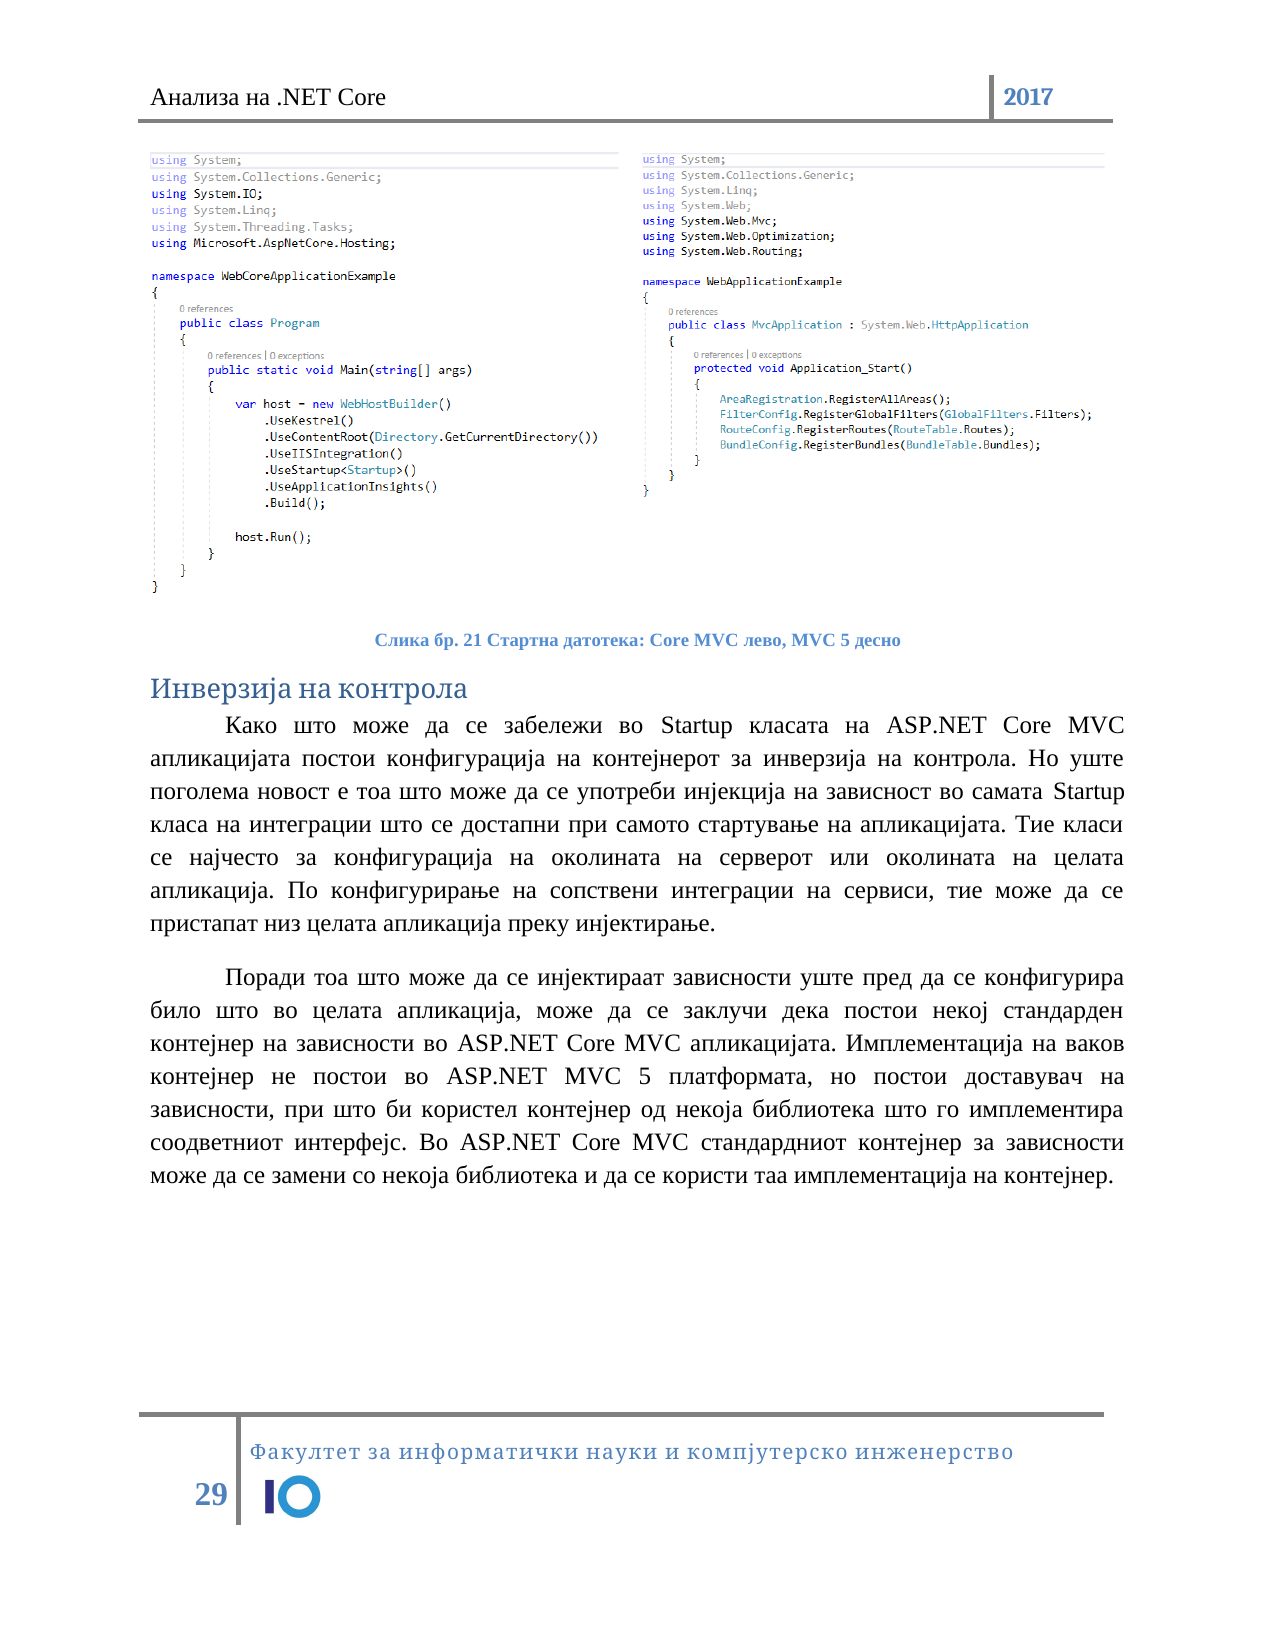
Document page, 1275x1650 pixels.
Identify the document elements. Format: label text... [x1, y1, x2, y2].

picture [150, 152, 619, 604]
text Поради тоа што може да се инјектираат зависности уште пред да се конфигурира било што во целата апликација, може да се заклучи дека постои некој стандарден контејнер на зависности во ASP.NET Core MVC апликацијата. Имплементација на ваков контејнер не постои во ASP.NET MVC 5 платформата, но постои доставувач на зависности, при што би користел контејнер од некоја библиотека што го имплементира соодветниот интерфејс. Во ASP.NET Core MVC стандардниот контејнер за зависности може да се замени со некоја библиотека и да се користи таа имплементација на контејнер. [150, 962, 1125, 1189]
picture [642, 153, 1105, 510]
text Како што може да се забележи во Startup класата на ASP.NET Core MVC апликацијата постои конфигурација на контејнерот за инверзија на контрола. Но уште поголема новост е тоа што може да се употреби инјекција на зависност во самата Startup класа на интеграции што се достапни при самото стартување на апликацијата. Тие класи се најчесто за конфигурација на околината на серверот или околината на целата апликација. По конфигурирање на сопствени интеграции на сервиси, тие може да се пристапат низ целата апликација преку инјектирање. [150, 710, 1125, 937]
subtitle Инверзија на контрола [150, 674, 1125, 705]
text Слика бр. 21 Стартна датотека: Core MVC лево, MVC 5 десно [150, 628, 1125, 650]
picture [263, 1467, 322, 1526]
